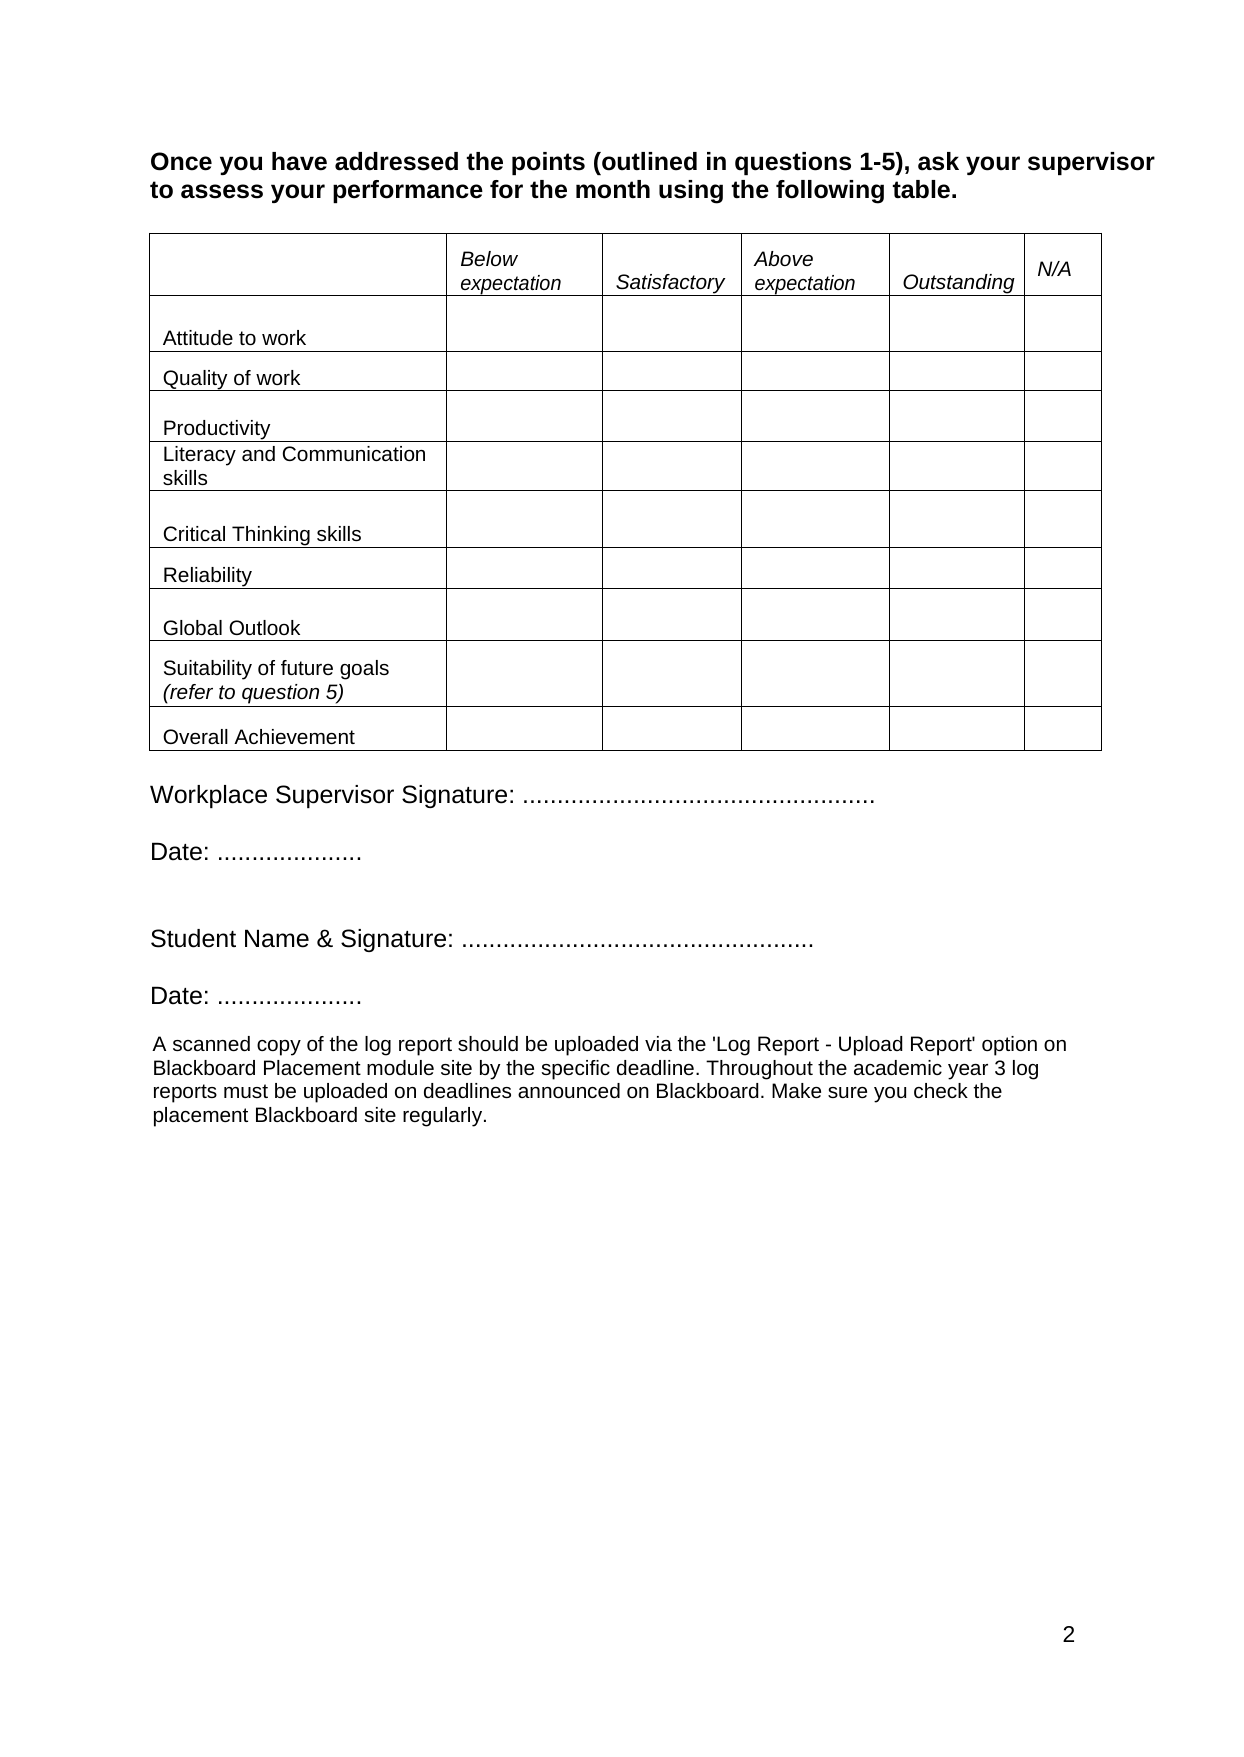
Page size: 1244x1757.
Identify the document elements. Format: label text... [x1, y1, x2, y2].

table_cell [890, 352, 1024, 390]
table_header Satisfactory [603, 234, 741, 295]
table_cell [742, 391, 889, 441]
table_cell [742, 548, 889, 588]
table_header Above expectation [742, 234, 889, 295]
table_cell [890, 548, 1024, 588]
table_cell [742, 641, 889, 706]
table_cell [447, 641, 602, 706]
table_cell [603, 352, 741, 390]
table_cell [742, 589, 889, 640]
table_cell Suitability of future goals (refer to question 5) [150, 641, 446, 706]
table_cell [603, 296, 741, 351]
table_cell [603, 548, 741, 588]
table_cell [1025, 707, 1101, 750]
table_cell [1025, 589, 1101, 640]
table_cell [1025, 352, 1101, 390]
table_cell [447, 296, 602, 351]
table_cell [447, 491, 602, 547]
text Date: ..................... [150, 981, 1204, 1010]
table_cell [447, 391, 602, 441]
table_cell [447, 707, 602, 750]
table_cell [1025, 491, 1101, 547]
table_cell [1025, 296, 1101, 351]
table_cell [603, 442, 741, 490]
table_cell [603, 491, 741, 547]
table_cell [890, 391, 1024, 441]
table_cell [742, 442, 889, 490]
table_cell Global Outlook [150, 589, 446, 640]
table_cell [890, 641, 1024, 706]
table_cell Attitude to work [150, 296, 446, 351]
table_cell [447, 442, 602, 490]
table_cell [447, 589, 602, 640]
subtitle Workplace Supervisor Signature: ................................................... [150, 780, 1204, 808]
table_cell [1025, 442, 1101, 490]
table_cell [742, 296, 889, 351]
text A scanned copy of the log report should be uploaded via the 'Log Report - Upload Report' option on Blackboard Placement module site by the specific deadline. Throughout the academic year 3 log reports must be uploaded on deadlines announced on Blackboard. Make sure you check the placement Blackboard site regularly. [152, 1031, 1081, 1127]
table_cell [742, 707, 889, 750]
table_cell [447, 352, 602, 390]
table_cell [890, 491, 1024, 547]
table_cell [1025, 548, 1101, 588]
table_cell [890, 296, 1024, 351]
text Once you have addressed the points (outlined in questions 1-5), ask your supervisor to assess your performance for the month using the following table. [150, 147, 1158, 204]
table_cell [1025, 641, 1101, 706]
table_header [150, 234, 446, 295]
table_cell [1025, 391, 1101, 441]
table_cell [603, 391, 741, 441]
table_cell Quality of work [150, 352, 446, 390]
table_cell Productivity [150, 391, 446, 441]
table_header N/A [1025, 234, 1101, 295]
table_cell [742, 491, 889, 547]
table_cell [447, 548, 602, 588]
table_cell [890, 707, 1024, 750]
table_cell Reliability [150, 548, 446, 588]
table_cell [603, 707, 741, 750]
table_header Below expectation [447, 234, 602, 295]
table_cell [890, 442, 1024, 490]
table_cell [603, 589, 741, 640]
table_cell Critical Thinking skills [150, 491, 446, 547]
table_cell Literacy and Communication skills [150, 442, 446, 490]
table_cell Overall Achievement [150, 707, 446, 750]
text Date: ..................... [150, 837, 1204, 866]
table_cell [603, 641, 741, 706]
text Student Name & Signature: ................................................... [150, 924, 1204, 952]
table_header Outstanding [890, 234, 1024, 295]
table_cell [742, 352, 889, 390]
table_cell [890, 589, 1024, 640]
